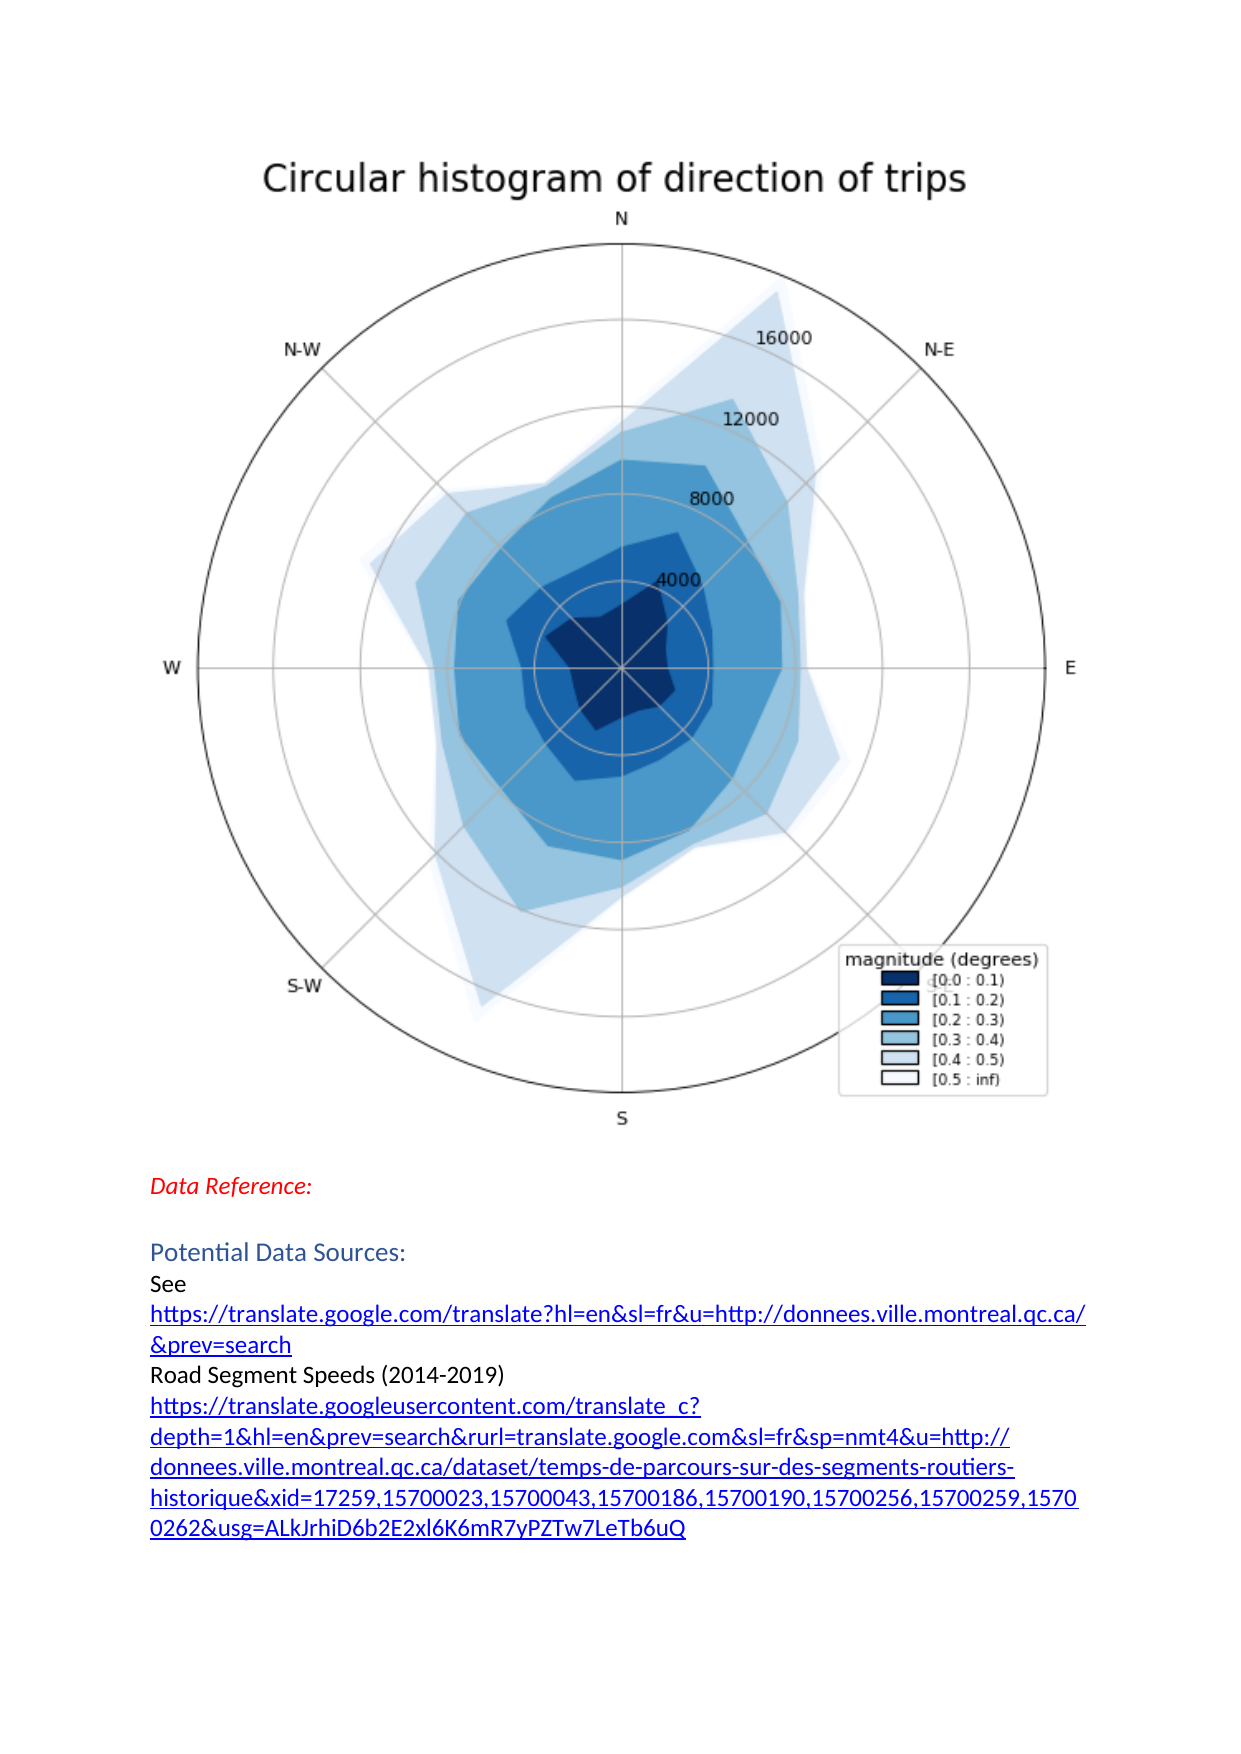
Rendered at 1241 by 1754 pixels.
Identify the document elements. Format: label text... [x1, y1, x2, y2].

picture [150, 150, 1090, 1140]
text Data Reference: [150, 1170, 1090, 1200]
text Road Segment Speeds (2014-2019) [150, 1359, 1090, 1390]
text https://translate.googleusercontent.com/translate_c?depth=1&hl=en&prev=search&rurl=translate.google.com&sl=fr&sp=nmt4&u=http://donnees.ville.montreal.qc.ca/dataset/temps-de-parcours-sur-des-segments-routiers-historique&xid=17259,15700023,15700043,15700186,15700190,15700256,15700259,15700262&usg=ALkJrhiD6b2E2xl6K6mR7yPZTw7LeTb6uQ [150, 1390, 1090, 1543]
subtitle Potential Data Sources: [150, 1235, 1090, 1268]
text See https://translate.google.com/translate?hl=en&sl=fr&u=http://donnees.ville.montreal.qc.ca/&prev=search [150, 1268, 1090, 1359]
